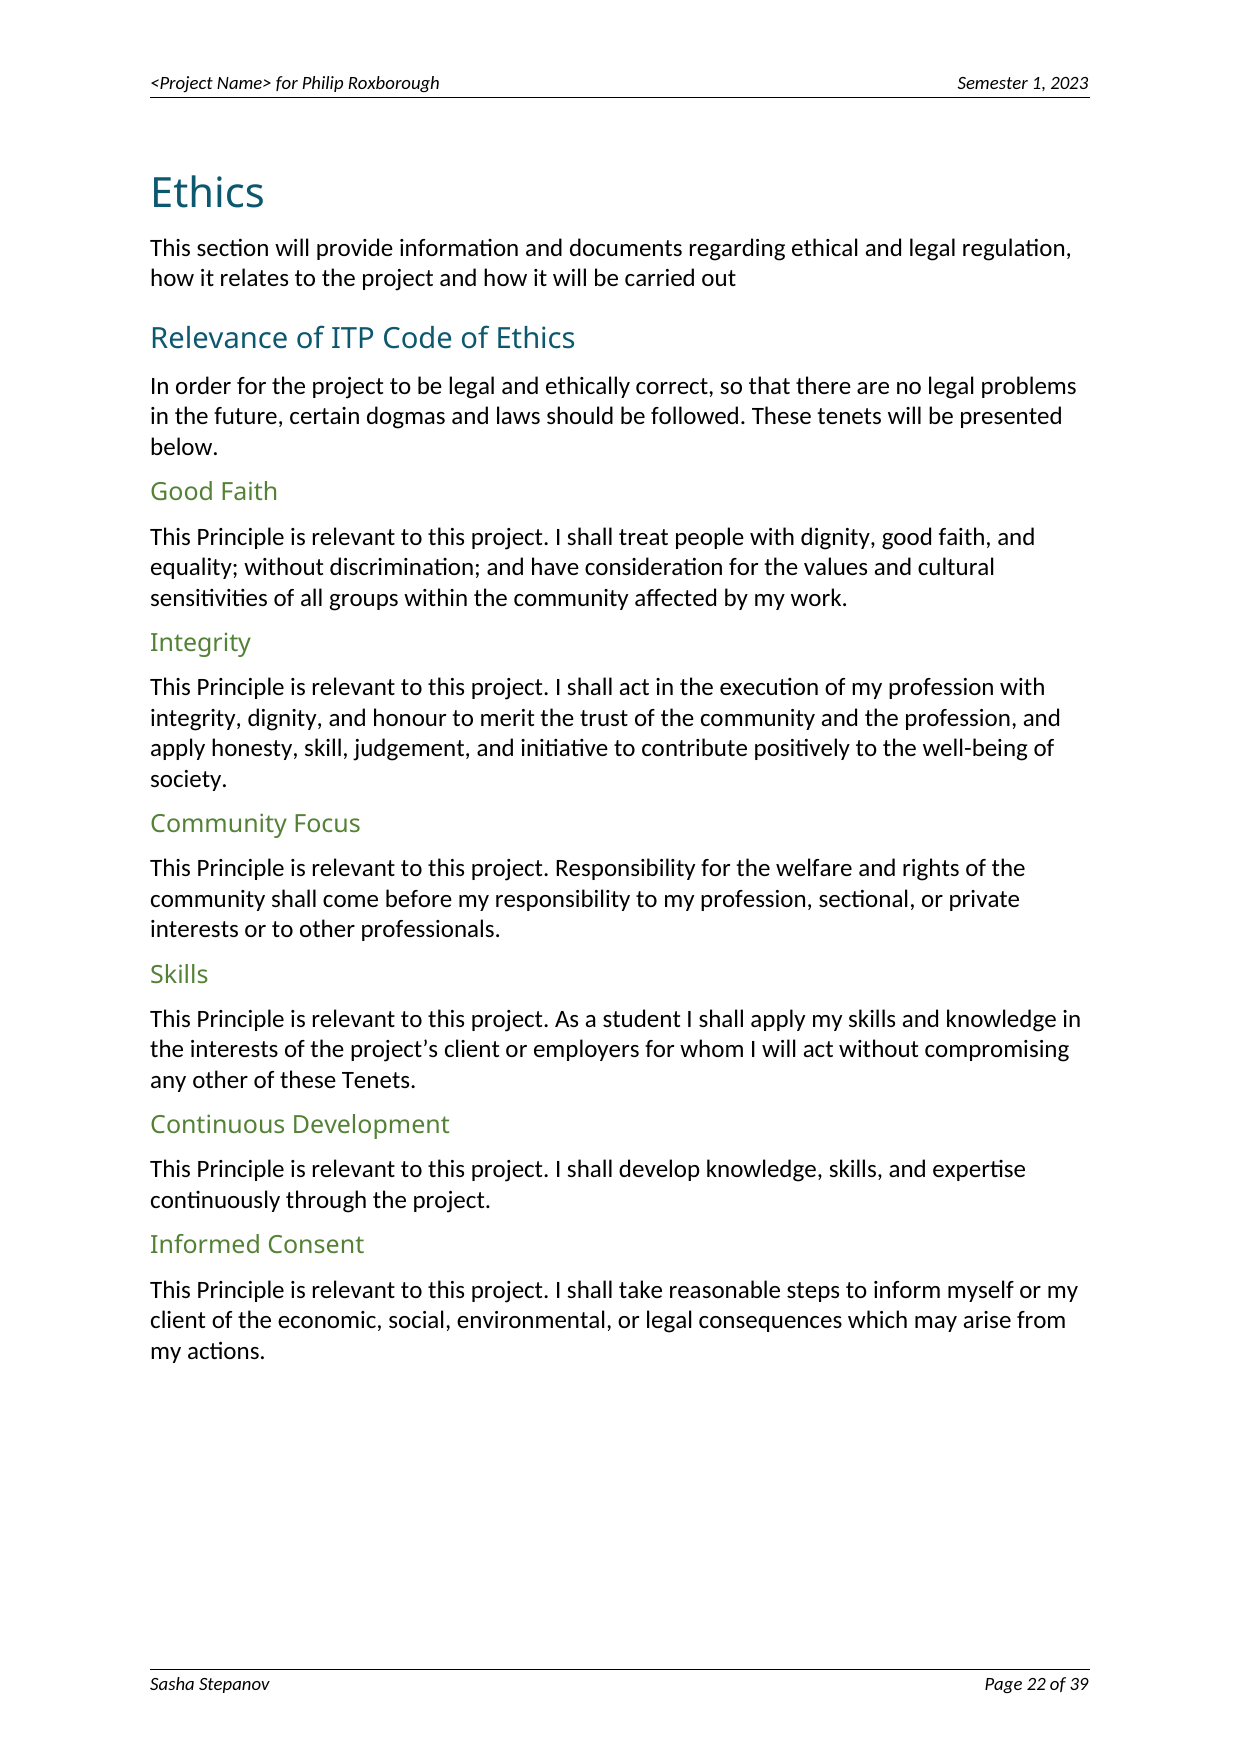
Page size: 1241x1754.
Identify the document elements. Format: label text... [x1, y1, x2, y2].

subtitle Community Focus [150, 806, 1090, 840]
text This Principle is relevant to this project. I shall treat people with dignity, good faith, and equality; without discrimination; and have consideration for the values and cultural sensitivities of all groups within the community affected by my work. [150, 521, 1090, 612]
subtitle Ethics [150, 162, 1090, 219]
text This Principle is relevant to this project. Responsibility for the welfare and rights of the community shall come before my responsibility to my profession, sectional, or private interests or to other professionals. [150, 852, 1090, 944]
subtitle Relevance of ITP Code of Ethics [150, 318, 1090, 357]
subtitle Informed Consent [150, 1227, 1090, 1261]
text In order for the project to be legal and ethically correct, so that there are no legal problems in the future, certain dogmas and laws should be followed. These tenets will be presented below. [150, 370, 1090, 462]
subtitle Skills [150, 956, 1090, 991]
text This Principle is relevant to this project. As a student I shall apply my skills and knowledge in the interests of the project’s client or employers for whom I will act without compromising any other of these Tenets. [150, 1003, 1090, 1094]
text This section will provide information and documents regarding ethical and legal regulation, how it relates to the project and how it will be carried out [150, 232, 1090, 293]
subtitle Good Faith [150, 474, 1090, 508]
subtitle Continuous Development [150, 1107, 1090, 1141]
text This Principle is relevant to this project. I shall act in the execution of my profession with integrity, dignity, and honour to merit the trust of the community and the profession, and apply honesty, skill, judgement, and initiative to contribute positively to the well-being of society. [150, 671, 1090, 793]
text This Principle is relevant to this project. I shall develop knowledge, skills, and expertise continuously through the project. [150, 1154, 1090, 1215]
subtitle Integrity [150, 625, 1090, 659]
text This Principle is relevant to this project. I shall take reasonable steps to inform myself or my client of the economic, social, environmental, or legal consequences which may arise from my actions. [150, 1274, 1090, 1365]
